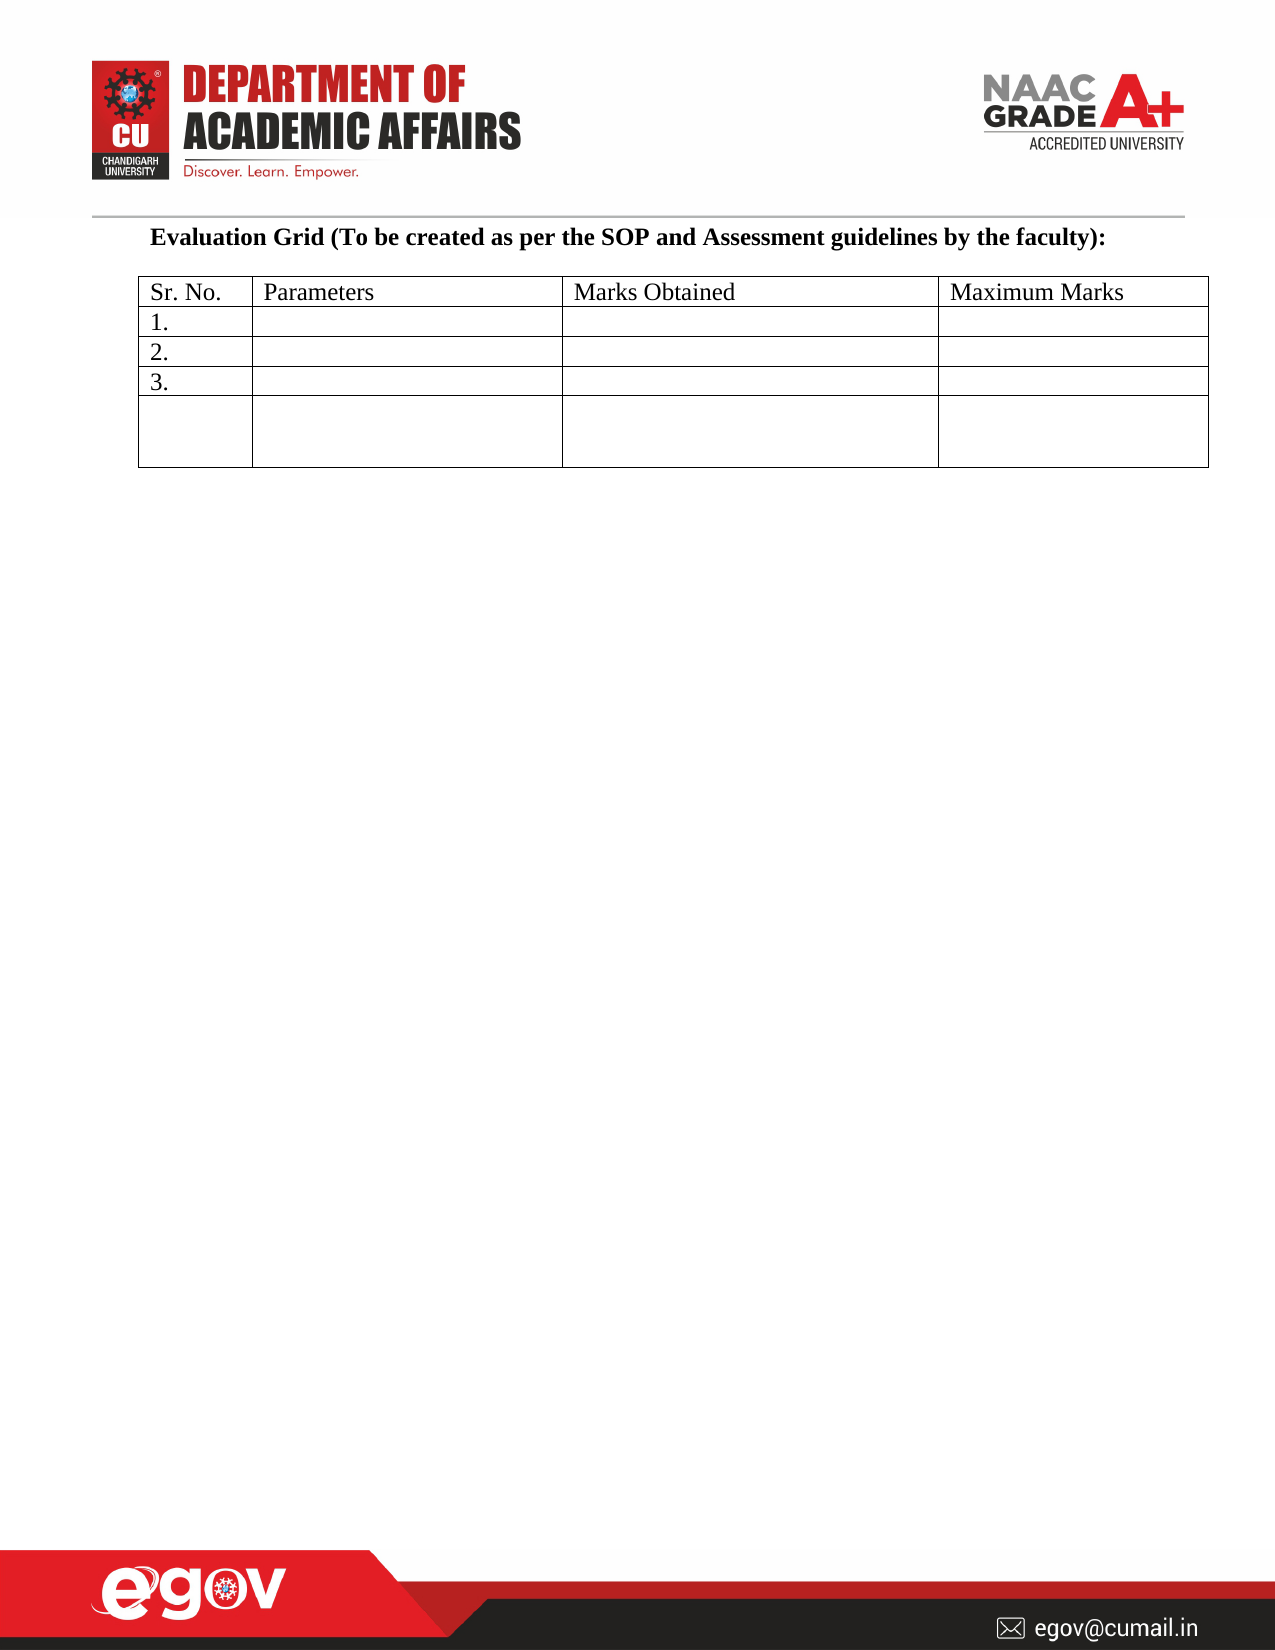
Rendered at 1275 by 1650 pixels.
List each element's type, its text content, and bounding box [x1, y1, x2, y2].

table_cell [563, 307, 938, 336]
table_header Sr. No. [139, 277, 252, 306]
table_header Parameters [253, 277, 562, 306]
table_cell 1. [139, 307, 252, 336]
table_cell [939, 307, 1208, 336]
table_cell [563, 337, 938, 366]
text Evaluation Grid (To be created as per the SOP and Assessment guidelines by the faculty): [150, 75, 1200, 251]
table_cell [253, 307, 562, 336]
table_cell [253, 367, 562, 395]
table_cell [939, 337, 1208, 366]
table_cell [939, 367, 1208, 395]
table_cell [253, 337, 562, 366]
table_cell [139, 396, 252, 467]
table_cell 3. [139, 367, 252, 395]
table_cell [563, 367, 938, 395]
picture [0, 1549, 1275, 1650]
table_cell 2. [139, 337, 252, 366]
table_header Marks Obtained [563, 277, 938, 306]
table_cell [939, 396, 1208, 467]
table_header Maximum Marks [939, 277, 1208, 306]
table_cell [563, 396, 938, 467]
picture [0, 0, 1275, 218]
table_cell [253, 396, 562, 467]
